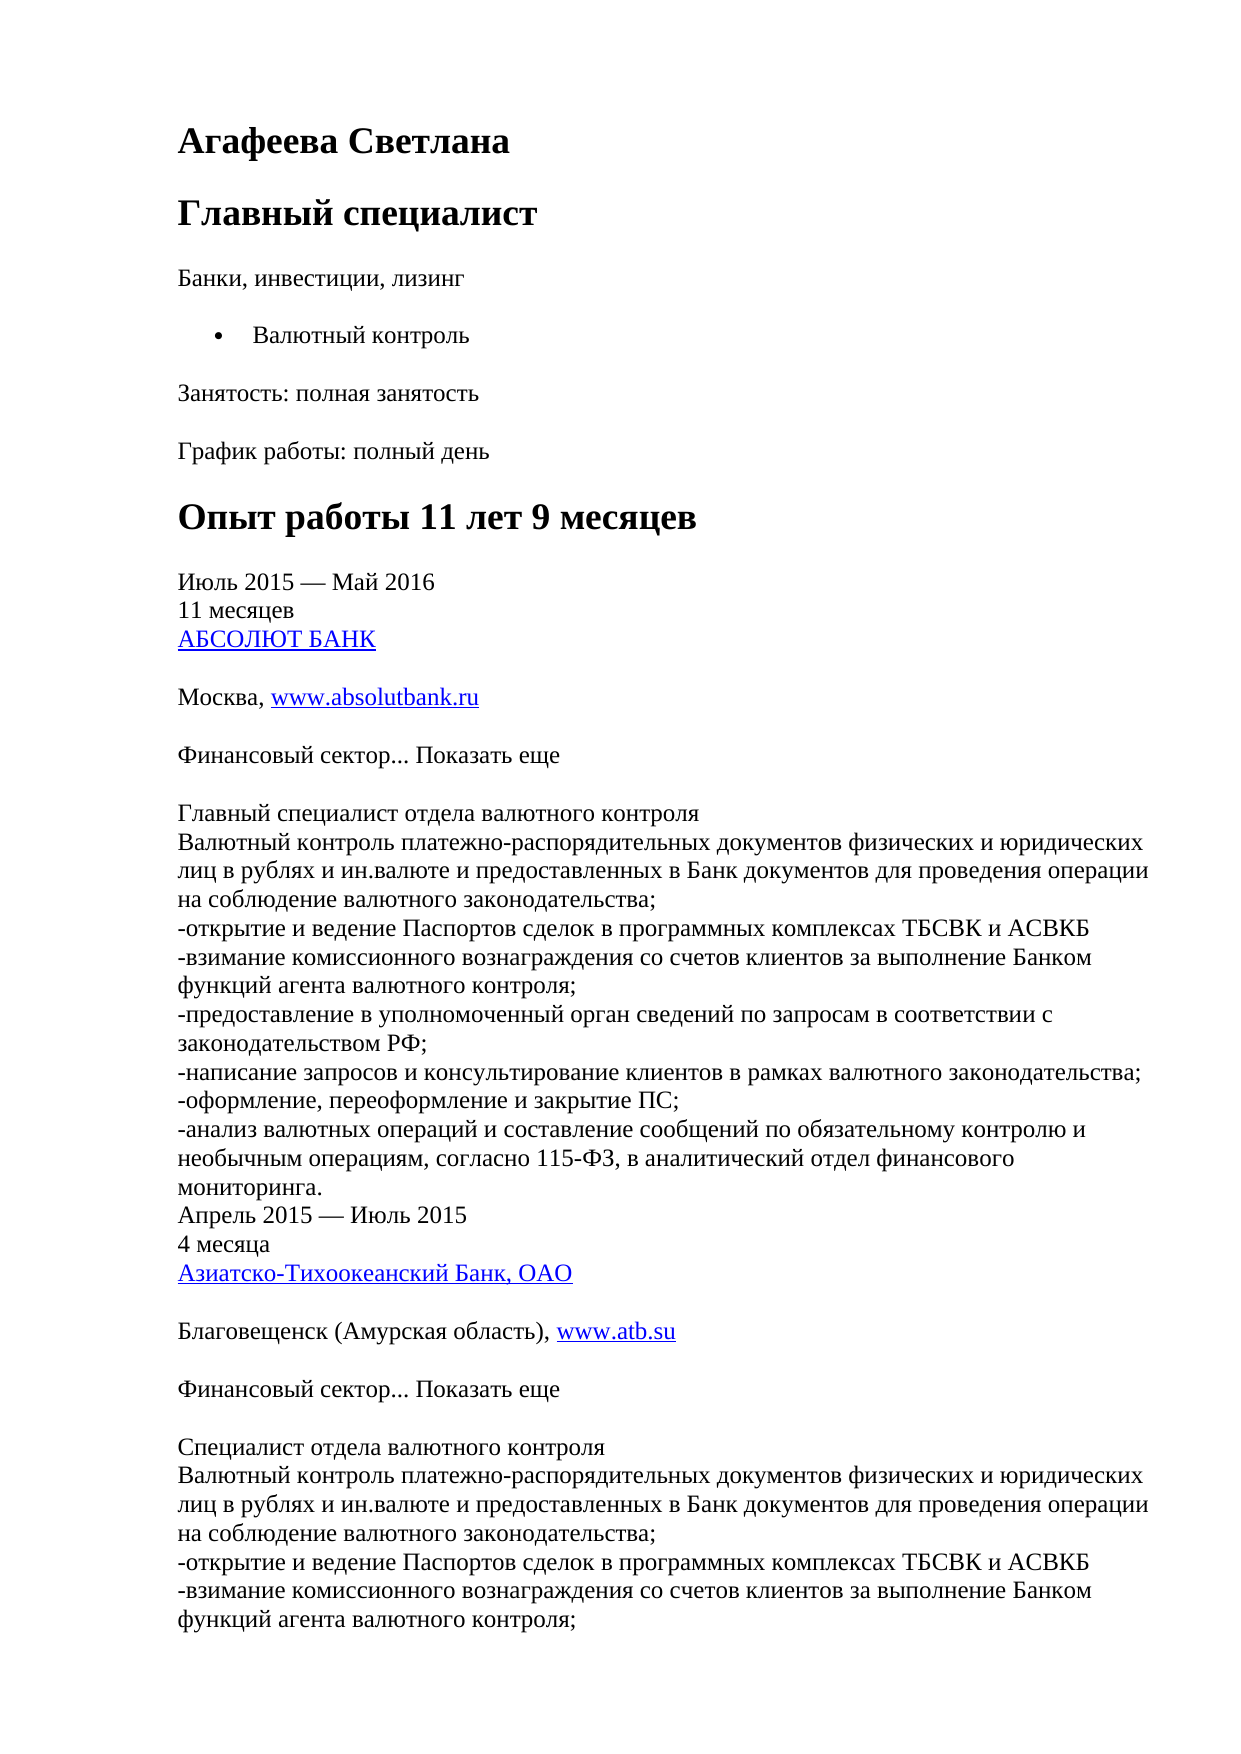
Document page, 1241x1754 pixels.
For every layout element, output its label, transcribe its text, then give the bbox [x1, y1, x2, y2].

text Москва, www.absolutbank.ru [177, 682, 1152, 711]
text Опыт работы 11 лет 9 месяцев [177, 494, 1152, 537]
text Финансовый сектор... Показать еще [177, 1374, 1152, 1402]
text Банки, инвестиции, лизинг [177, 263, 1152, 291]
text График работы: полный день [177, 436, 1152, 465]
text Главный специалист [177, 190, 1152, 233]
text Агафеева Светлана [177, 118, 1152, 161]
list Валютный контроль [215, 321, 1152, 349]
text Азиатско-Тихоокеанский Банк, ОАО [177, 1258, 1152, 1287]
text 11 месяцев [177, 595, 1152, 624]
text Финансовый сектор... Показать еще [177, 740, 1152, 769]
text Благовещенск (Амурская область), www.atb.su [177, 1316, 1152, 1344]
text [177, 1460, 1152, 1633]
text Занятость: полная занятость [177, 378, 1152, 407]
text Главный специалист отдела валютного контроля [177, 798, 1152, 827]
text Июль 2015 — Май 2016 [177, 567, 1152, 595]
text 4 месяца [177, 1229, 1152, 1258]
text Специалист отдела валютного контроля [177, 1432, 1152, 1460]
text Апрель 2015 — Июль 2015 [177, 1200, 1152, 1229]
text АБСОЛЮТ БАНК [177, 624, 1152, 653]
